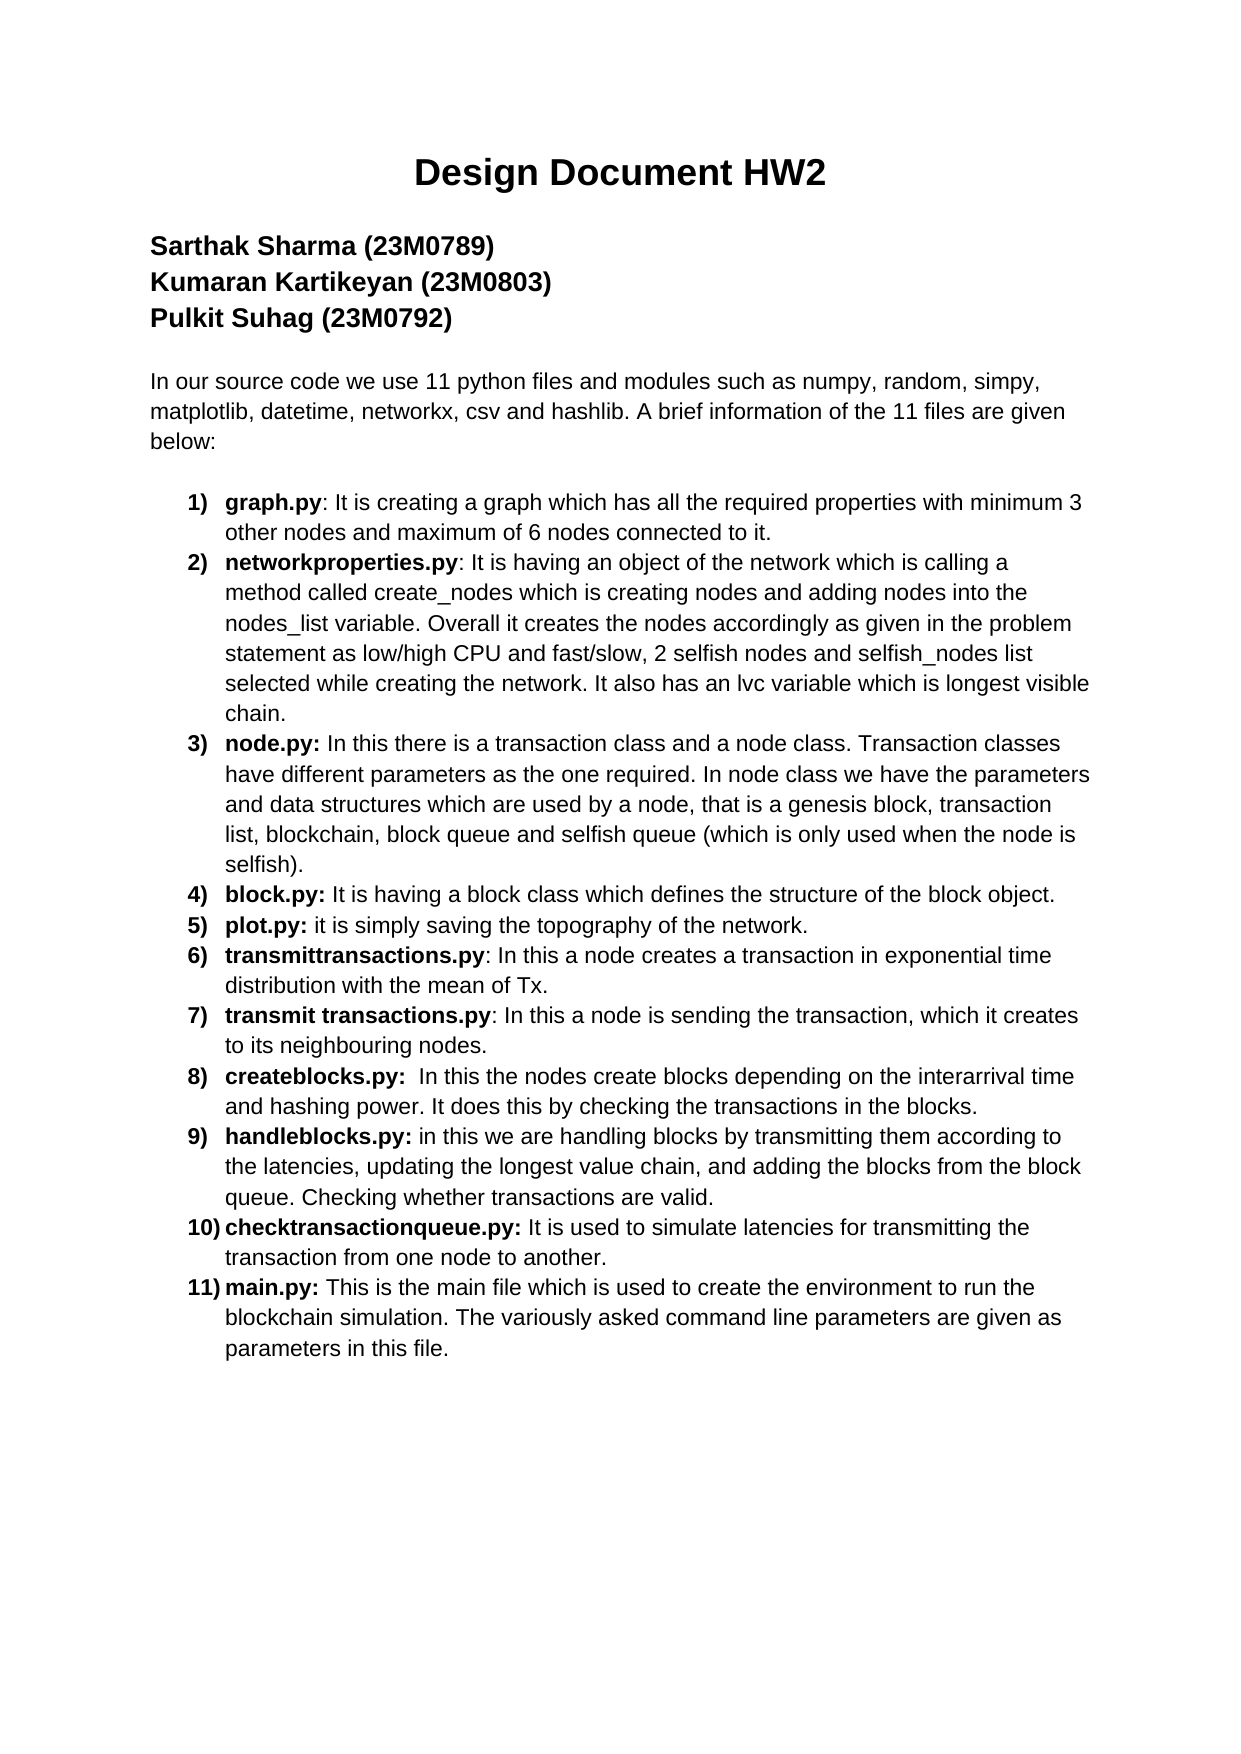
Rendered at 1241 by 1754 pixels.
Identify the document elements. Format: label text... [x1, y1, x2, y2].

list checktransactionqueue.py: It is used to simulate latencies for transmitting the transaction from one node to another. [187, 1214, 1090, 1270]
list block.py: It is having a block class which defines the structure of the block object. [187, 881, 1090, 908]
list node.py: In this there is a transaction class and a node class. Transaction classes have different parameters as the one required. In node class we have the parameters and data structures which are used by a node, that is a genesis block, transaction list, blockchain, block queue and selfish queue (which is only used when the node is selfish). [187, 730, 1090, 877]
list transmittransactions.py: In this a node creates a transaction in exponential time distribution with the mean of Tx. [187, 942, 1090, 998]
text Design Document HW2 [150, 150, 1090, 193]
text Sarthak Sharma (23M0789) [150, 230, 1090, 261]
list graph.py: It is creating a graph which has all the required properties with minimum 3 other nodes and maximum of 6 nodes connected to it. [187, 489, 1090, 545]
list createblocks.py: In this the nodes create blocks depending on the interarrival time and hashing power. It does this by checking the transactions in the blocks. [187, 1063, 1090, 1119]
list plot.py: it is simply saving the topography of the network. [187, 912, 1090, 938]
text Kumaran Kartikeyan (23M0803) [150, 266, 1090, 297]
list networkproperties.py: It is having an object of the network which is calling a method called create_nodes which is creating nodes and adding nodes into the nodes_list variable. Overall it creates the nodes accordingly as given in the problem statement as low/high CPU and fast/slow, 2 selfish nodes and selfish_nodes list selected while creating the network. It also has an lvc variable which is longest visible chain. [187, 549, 1090, 726]
text In our source code we use 11 python files and modules such as numpy, random, simpy, matplotlib, datetime, networkx, csv and hashlib. A brief information of the 11 files are given below: [150, 368, 1090, 454]
list main.py: This is the main file which is used to create the environment to run the blockchain simulation. The variously asked command line parameters are given as parameters in this file. [187, 1274, 1090, 1361]
list transmit transactions.py: In this a node is sending the transaction, which it creates to its neighbouring nodes. [187, 1002, 1090, 1059]
list handleblocks.py: in this we are handling blocks by transmitting them according to the latencies, updating the longest value chain, and adding the blocks from the block queue. Checking whether transactions are valid. [187, 1123, 1090, 1210]
text Pulkit Suhag (23M0792) [150, 302, 1090, 333]
